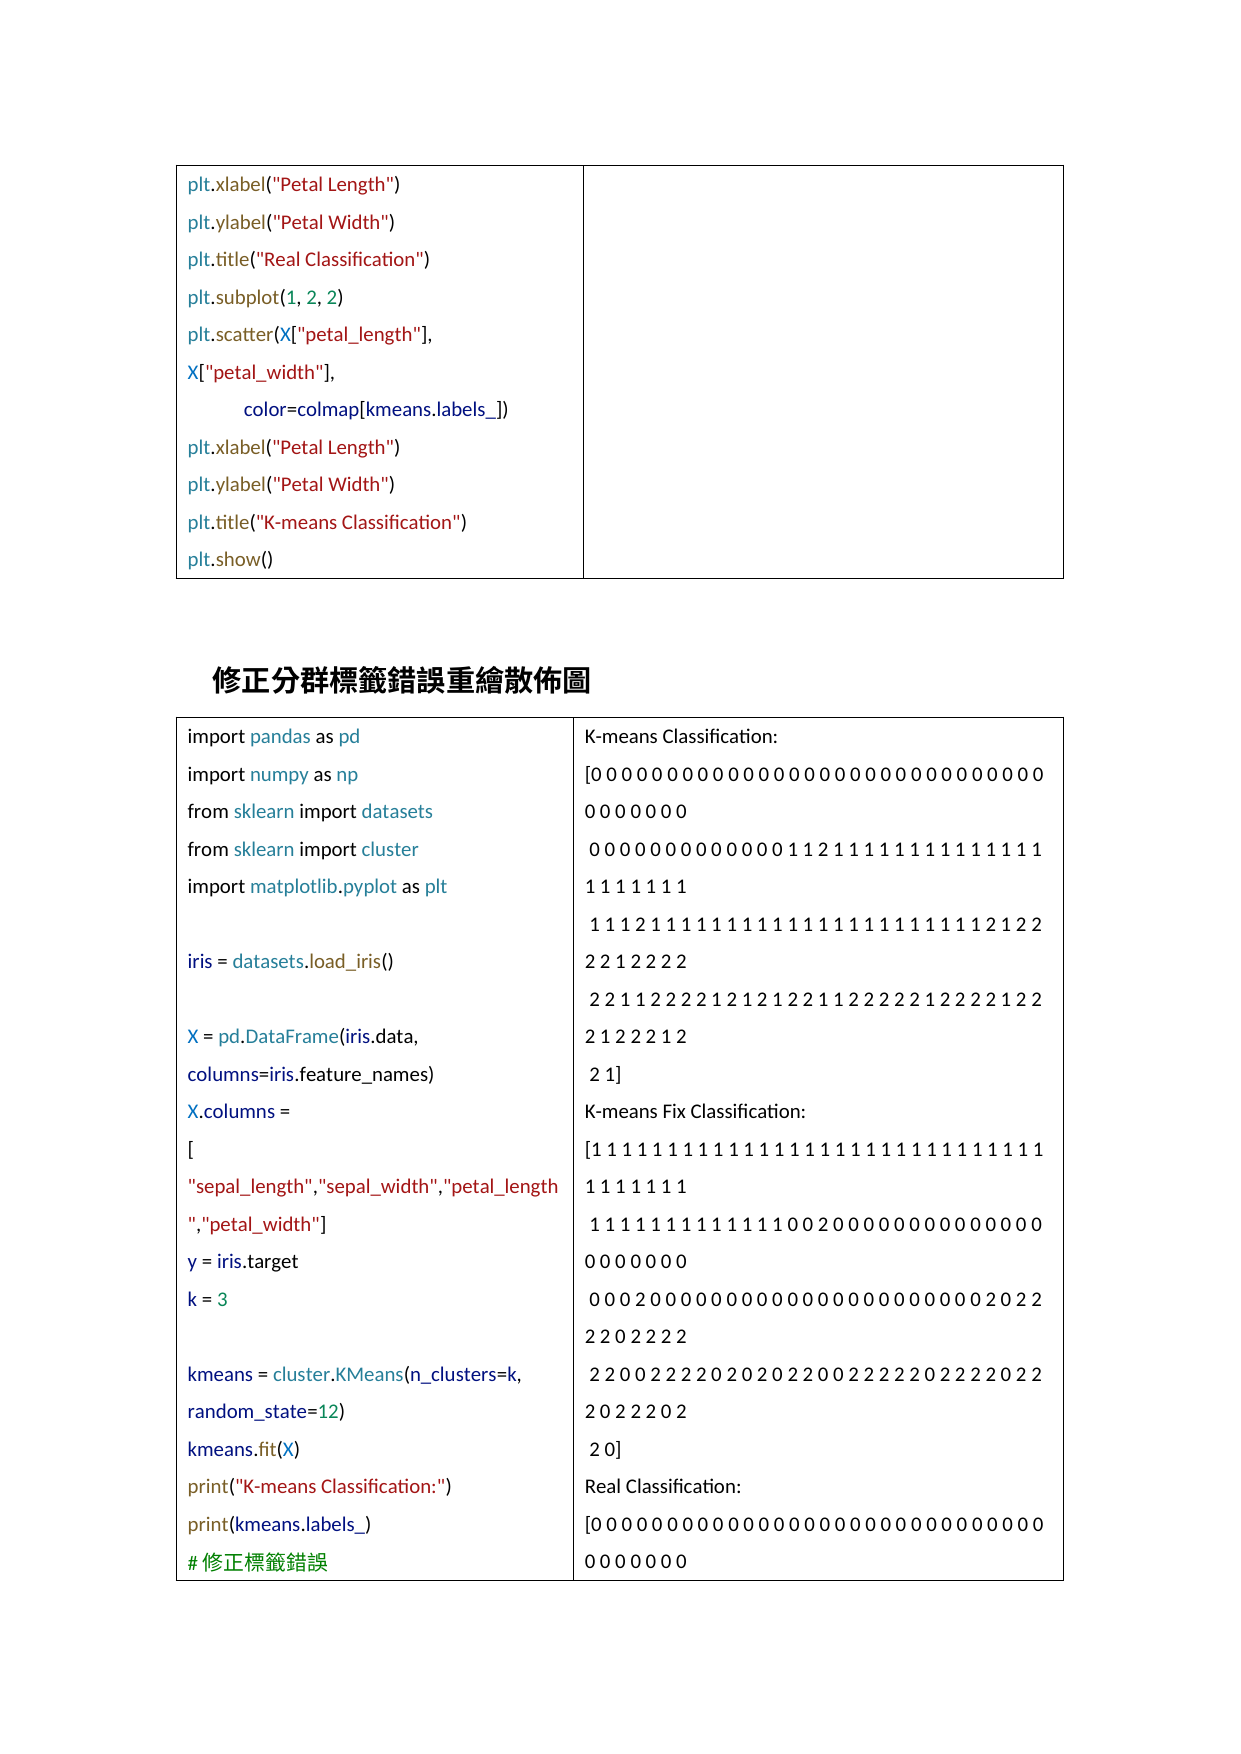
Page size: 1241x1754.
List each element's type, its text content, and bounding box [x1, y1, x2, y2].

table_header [584, 166, 1063, 578]
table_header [177, 166, 583, 578]
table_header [177, 718, 573, 1580]
subtitle 修正分群標籤錯誤重繪散佈圖 [212, 642, 1053, 717]
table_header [574, 718, 1063, 1580]
